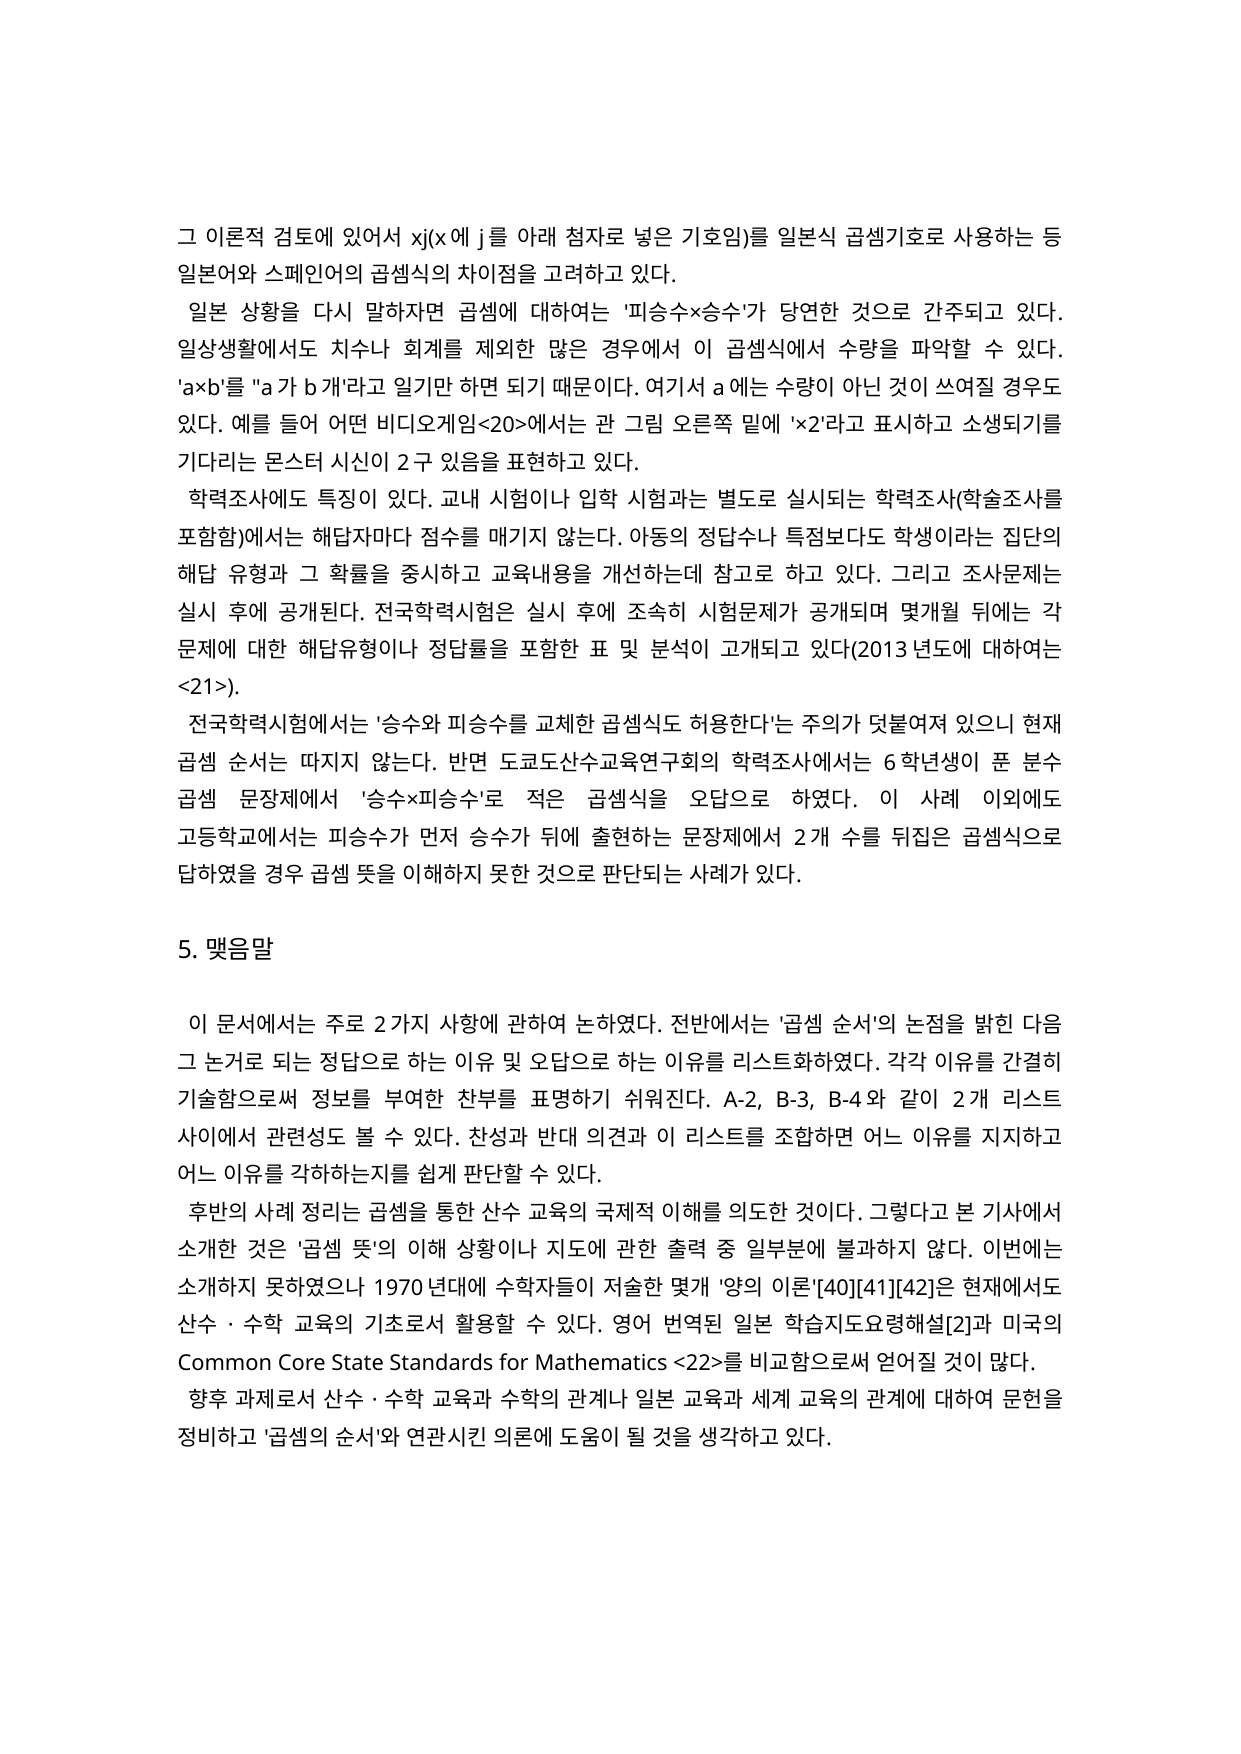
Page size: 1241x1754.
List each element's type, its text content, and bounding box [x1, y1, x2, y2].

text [177, 217, 1063, 292]
text 향후 과제로서 산수 · 수학 교육과 수학의 관계나 일본 교육과 세계 교육의 관계에 대하여 문헌을 정비하고 '곱셈의 순서'와 연관시킨 의론에 도움이 될 것을 생각하고 있다. [177, 1379, 1063, 1454]
text 전국학력시험에서는 '승수와 피승수를 교체한 곱셈식도 허용한다'는 주의가 덧붙여져 있으니 현재 곱셈 순서는 따지지 않는다. 반면 도쿄도산수교육연구회의 학력조사에서는 6학년생이 푼 분수 곱셈 문장제에서 '승수×피승수'로 적은 곱셈식을 오답으로 하였다. 이 사례 이외에도 고등학교에서는 피승수가 먼저 승수가 뒤에 출현하는 문장제에서 2개 수를 뒤집은 곱셈식으로 답하였을 경우 곱셈 뜻을 이해하지 못한 것으로 판단되는 사례가 있다. [177, 704, 1063, 892]
subtitle 5. 맺음말 [177, 929, 1063, 967]
text 일본 상황을 다시 말하자면 곱셈에 대하여는 '피승수×승수'가 당연한 것으로 간주되고 있다. 일상생활에서도 치수나 회계를 제외한 많은 경우에서 이 곱셈식에서 수량을 파악할 수 있다. 'a×b'를 "a가 b개'라고 일기만 하면 되기 때문이다. 여기서 a에는 수량이 아닌 것이 쓰여질 경우도 있다. 예를 들어 어떤 비디오게임<20>에서는 관 그림 오른쪽 밑에 '×2'라고 표시하고 소생되기를 기다리는 몬스터 시신이 2구 있음을 표현하고 있다. [177, 292, 1063, 479]
text 이 문서에서는 주로 2가지 사항에 관하여 논하였다. 전반에서는 '곱셈 순서'의 논점을 밝힌 다음 그 논거로 되는 정답으로 하는 이유 및 오답으로 하는 이유를 리스트화하였다. 각각 이유를 간결히 기술함으로써 정보를 부여한 찬부를 표명하기 쉬워진다. A-2, B-3, B-4와 같이 2개 리스트 사이에서 관련성도 볼 수 있다. 찬성과 반대 의견과 이 리스트를 조합하면 어느 이유를 지지하고 어느 이유를 각하하는지를 쉽게 판단할 수 있다. [177, 1004, 1063, 1192]
text 학력조사에도 특징이 있다. 교내 시험이나 입학 시험과는 별도로 실시되는 학력조사(학술조사를 포함함)에서는 해답자마다 점수를 매기지 않는다. 아동의 정답수나 특점보다도 학생이라는 집단의 해답 유형과 그 확률을 중시하고 교육내용을 개선하는데 참고로 하고 있다. 그리고 조사문제는 실시 후에 공개된다. 전국학력시험은 실시 후에 조속히 시험문제가 공개되며 몇개월 뒤에는 각 문제에 대한 해답유형이나 정답률을 포함한 표 및 분석이 고개되고 있다(2013년도에 대하여는 <21>). [177, 479, 1063, 704]
text 후반의 사례 정리는 곱셈을 통한 산수 교육의 국제적 이해를 의도한 것이다. 그렇다고 본 기사에서 소개한 것은 '곱셈 뜻'의 이해 상황이나 지도에 관한 출력 중 일부분에 불과하지 않다. 이번에는 소개하지 못하였으나 1970년대에 수학자들이 저술한 몇개 '양의 이론'[40][41][42]은 현재에서도 산수 · 수학 교육의 기초로서 활용할 수 있다. 영어 번역된 일본 학습지도요령해설[2]과 미국의 Common Core State Standards for Mathematics <22>를 비교함으로써 얻어질 것이 많다. [177, 1192, 1063, 1379]
